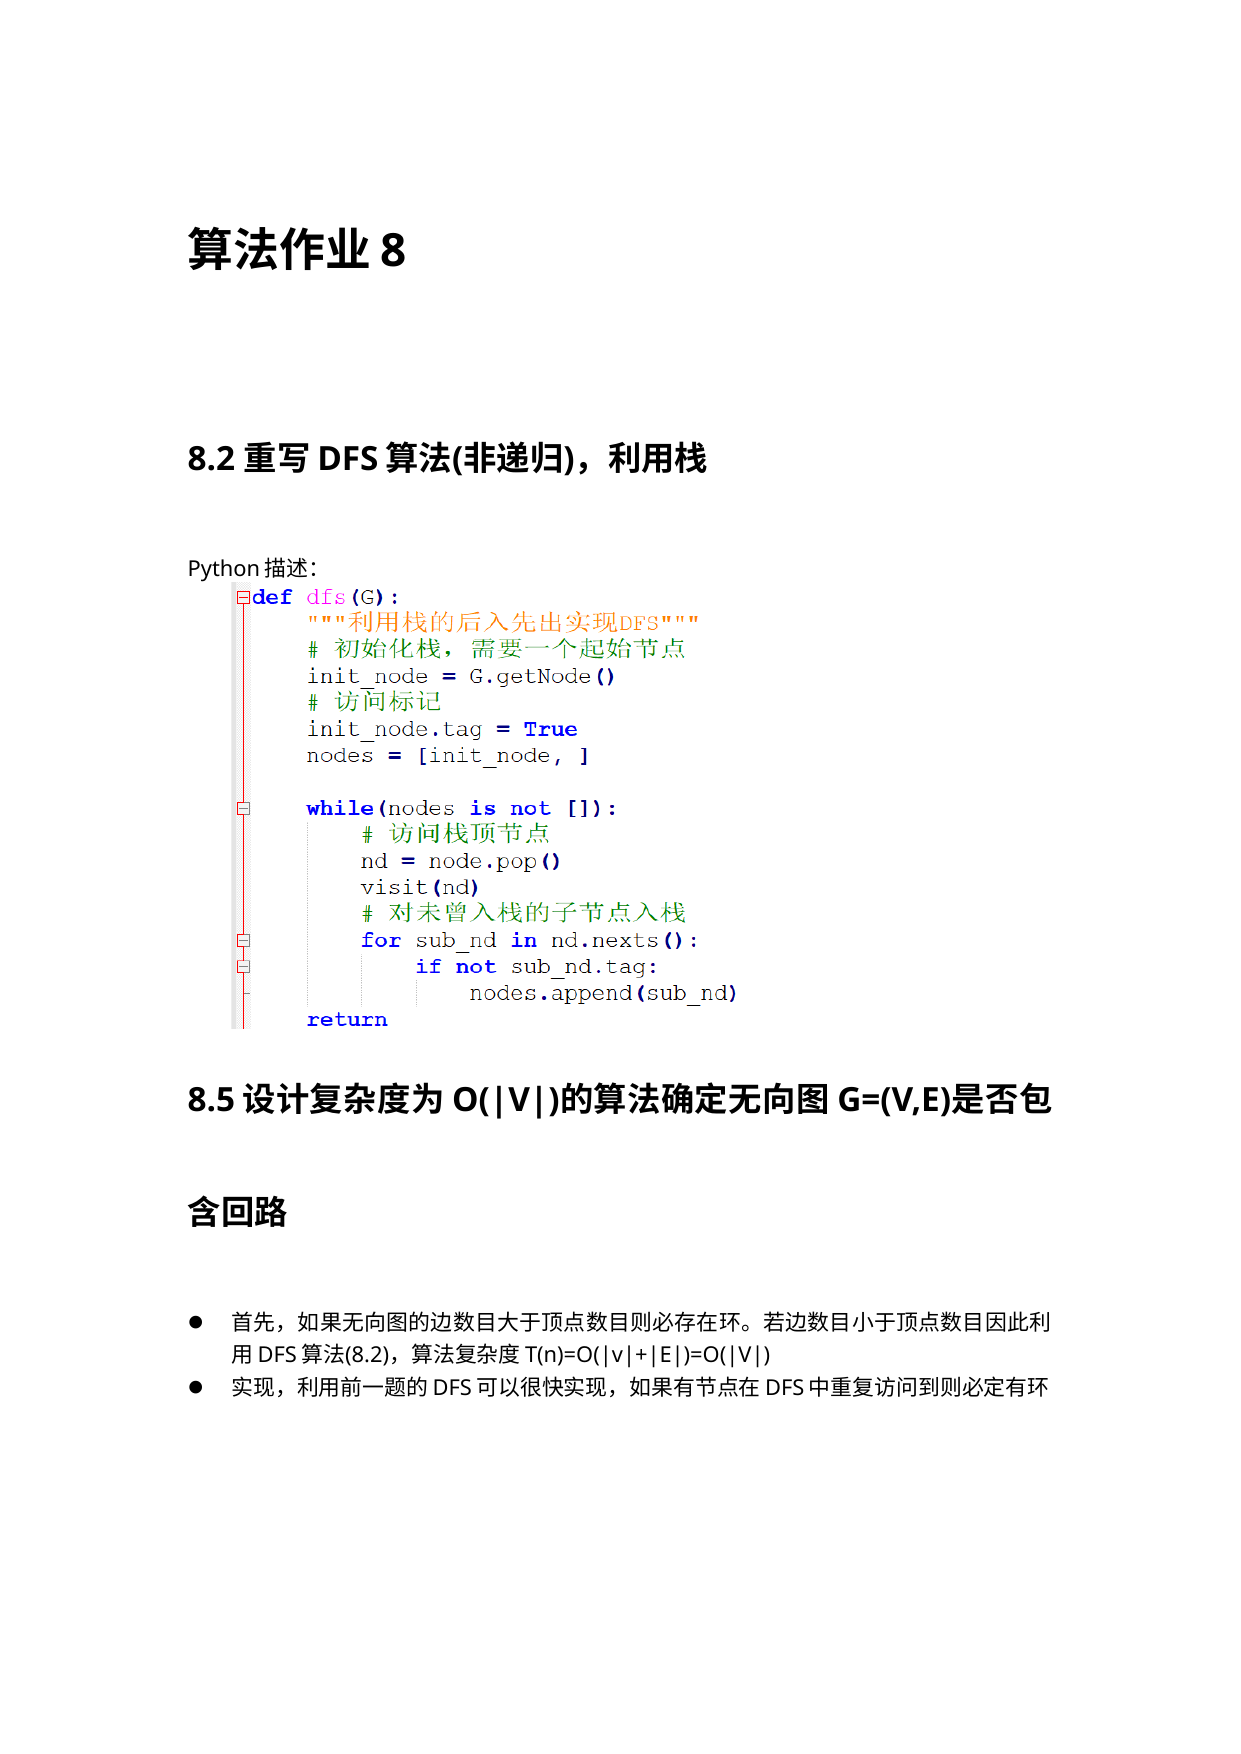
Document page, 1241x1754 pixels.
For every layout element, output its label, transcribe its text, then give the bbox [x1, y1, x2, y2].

list 首先，如果无向图的边数目大于顶点数目则必存在环。若边数目小于顶点数目因此利用DFS算法(8.2)，算法复杂度T(n)=O(|v|+|E|)=O(|V|) [187, 1304, 1053, 1369]
subtitle 算法作业8 [187, 197, 1053, 295]
picture [231, 582, 790, 1029]
list 实现，利用前一题的DFS可以很快实现，如果有节点在DFS中重复访问到则必定有环 [187, 1369, 1053, 1402]
subtitle 8.5设计复杂度为O(|V|)的算法确定无向图G=(V,E)是否包含回路 [187, 1065, 1053, 1242]
subtitle 8.2 重写DFS算法(非递归)，利用栈 [187, 423, 1053, 488]
text Python描述： [187, 550, 1053, 583]
